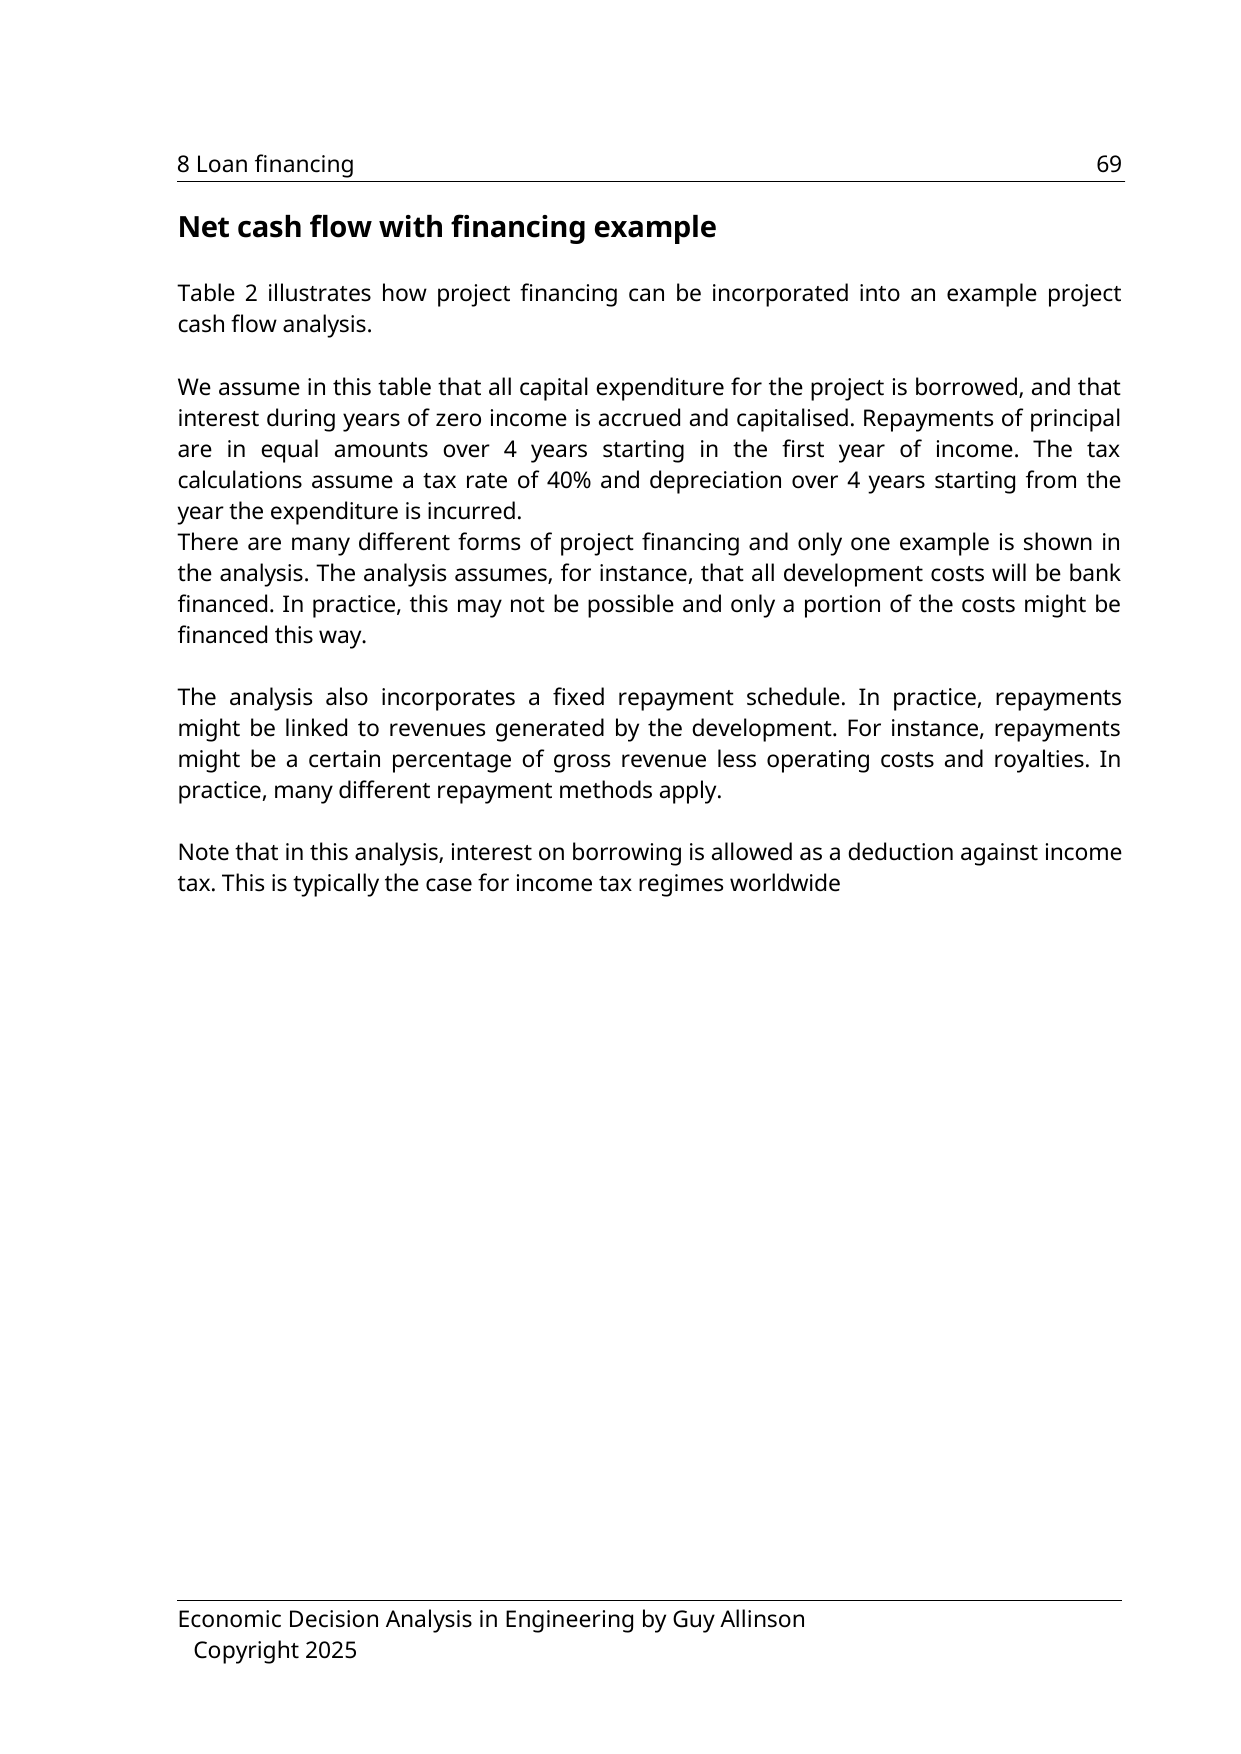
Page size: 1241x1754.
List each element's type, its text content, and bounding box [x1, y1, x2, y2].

text Table 2 illustrates how project financing can be incorporated into an example project cash flow analysis. [177, 277, 1122, 339]
text The analysis also incorporates a fixed repayment schedule. In practice, repayments might be linked to revenues generated by the development. For instance, repayments might be a certain percentage of gross revenue less operating costs and royalties. In practice, many different repayment methods apply. [177, 681, 1122, 805]
text Net cash flow with financing example [177, 207, 1122, 246]
text There are many different forms of project financing and only one example is shown in the analysis. The analysis assumes, for instance, that all development costs will be bank financed. In practice, this may not be possible and only a portion of the costs might be financed this way. [177, 526, 1122, 650]
text Note that in this analysis, interest on borrowing is allowed as a deduction against income tax. This is typically the case for income tax regimes worldwide [177, 836, 1122, 898]
text We assume in this table that all capital expenditure for the project is borrowed, and that interest during years of zero income is accrued and capitalised. Repayments of principal are in equal amounts over 4 years starting in the first year of income. The tax calculations assume a tax rate of 40% and depreciation over 4 years starting from the year the expenditure is incurred. [177, 370, 1122, 526]
